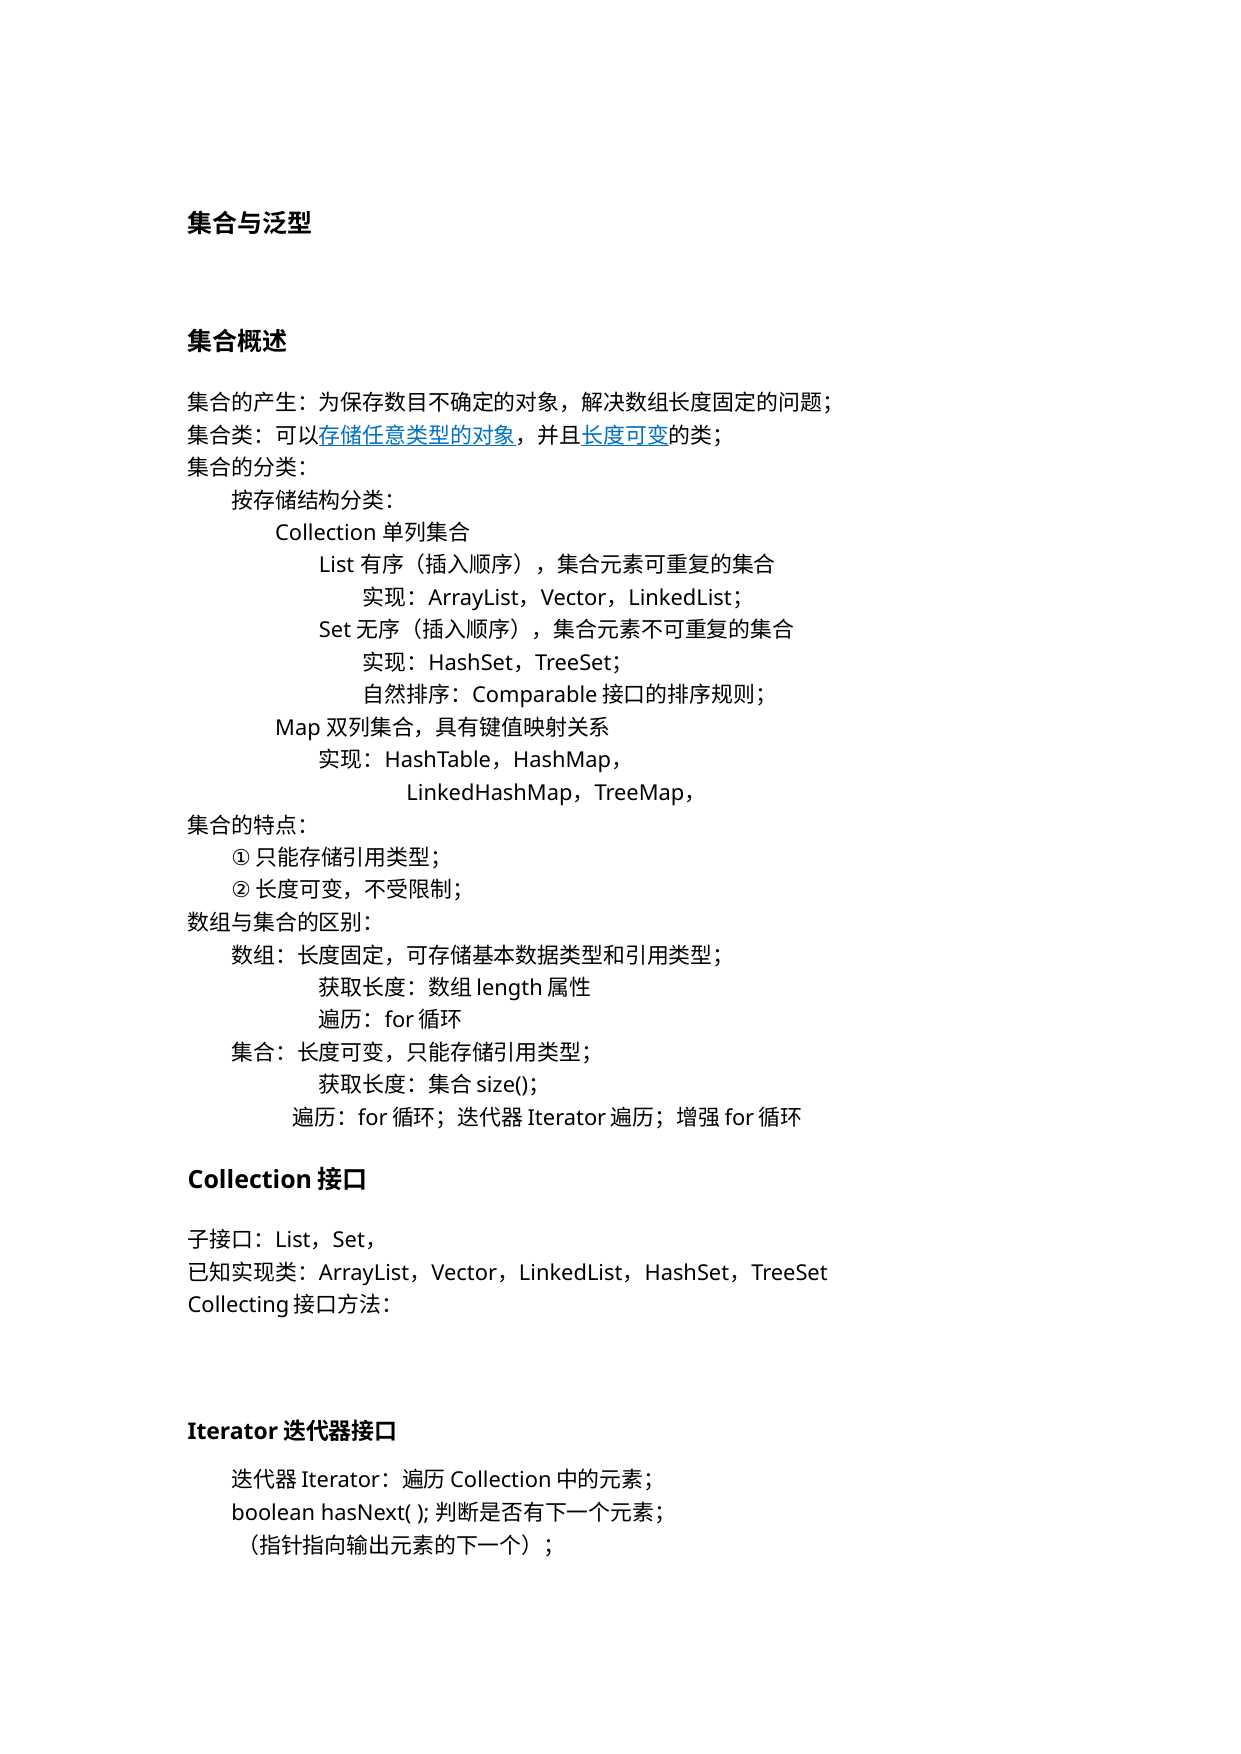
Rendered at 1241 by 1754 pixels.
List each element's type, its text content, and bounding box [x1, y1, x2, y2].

text 集合的特点： [187, 807, 1053, 840]
text 集合的分类： [187, 450, 1053, 482]
text 自然排序：Comparable接口的排序规则； [319, 677, 1053, 710]
text 数组与集合的区别： [187, 905, 1053, 937]
text List 有序（插入顺序），集合元素可重复的集合 [275, 547, 1053, 580]
subtitle Iterator迭代器接口 [187, 1397, 1053, 1462]
text 数组：长度固定，可存储基本数据类型和引用类型； [187, 937, 1053, 970]
text 按存储结构分类： [187, 482, 1053, 515]
text 集合：长度可变，只能存储引用类型； [187, 1035, 1053, 1067]
text 实现：ArrayList，Vector，LinkedList； [319, 580, 1053, 612]
text ①只能存储引用类型； [187, 840, 1053, 872]
subtitle 集合与泛型 [187, 189, 1053, 254]
text 实现：HashSet，TreeSet； [319, 645, 1053, 677]
text 集合的产生：为保存数目不确定的对象，解决数组长度固定的问题； [187, 385, 1053, 417]
text 获取长度：集合size()； [275, 1067, 1053, 1100]
text 遍历：for循环 [275, 1002, 1053, 1035]
text boolean hasNext( ); 判断是否有下一个元素； [187, 1495, 1053, 1527]
text 遍历：for循环；迭代器Iterator遍历；增强for循环 [231, 1100, 1053, 1132]
text 子接口：List，Set， [187, 1222, 1053, 1255]
text 获取长度：数组length属性 [275, 970, 1053, 1002]
text Collecting接口方法： [187, 1287, 1053, 1320]
text Map 双列集合，具有键值映射关系 [231, 710, 1053, 742]
text 迭代器Iterator：遍历Collection中的元素； [187, 1462, 1053, 1495]
text 集合类：可以存储任意类型的对象，并且长度可变的类； [187, 417, 1053, 450]
text Set 无序（插入顺序），集合元素不可重复的集合 [275, 612, 1053, 645]
text （指针指向输出元素的下一个）； [187, 1527, 1053, 1560]
text Collection 单列集合 [231, 515, 1053, 547]
text LinkedHashMap，TreeMap， [362, 775, 1053, 807]
text 已知实现类：ArrayList，Vector，LinkedList，HashSet，TreeSet [187, 1255, 1053, 1287]
subtitle Collection接口 [187, 1145, 1053, 1210]
subtitle 集合概述 [187, 307, 1053, 372]
text 实现：HashTable，HashMap， [275, 742, 1053, 775]
text ②长度可变，不受限制； [187, 872, 1053, 905]
